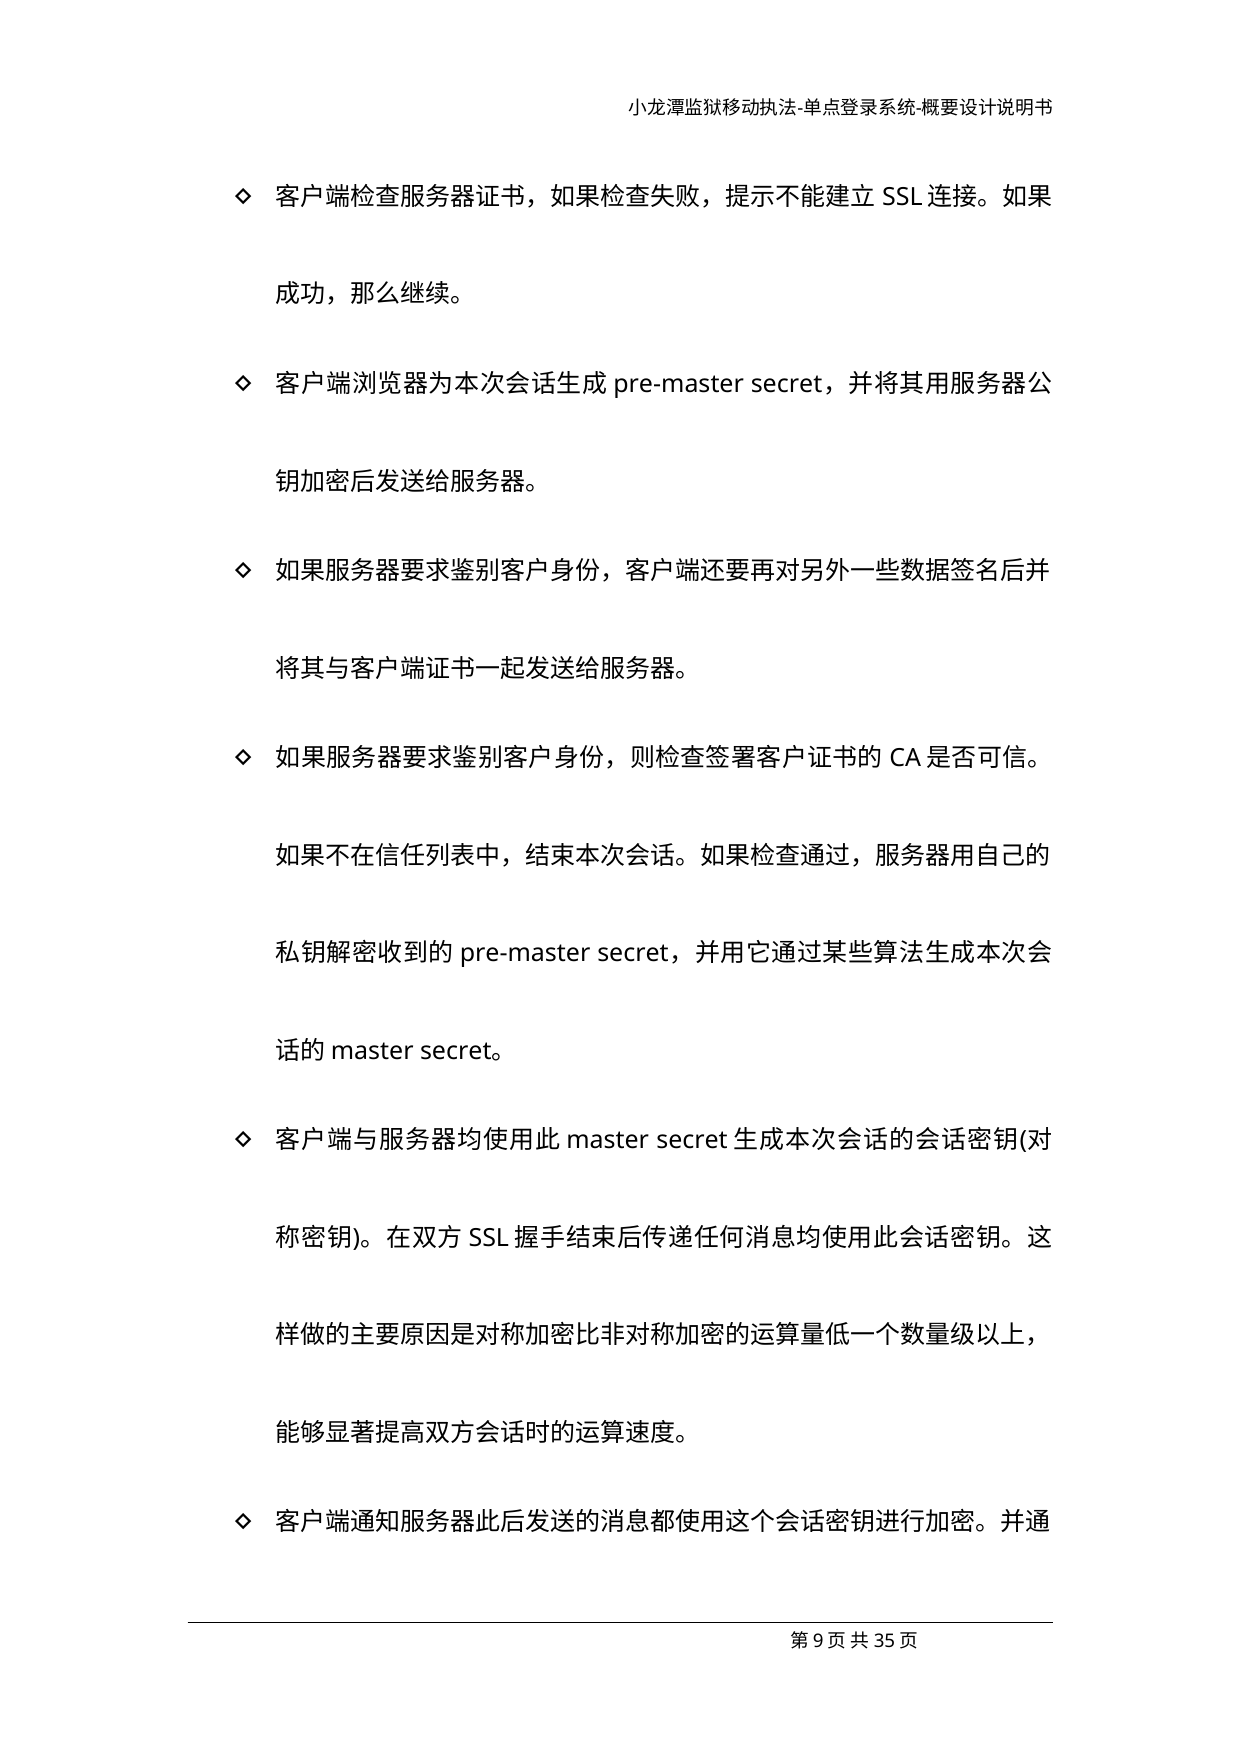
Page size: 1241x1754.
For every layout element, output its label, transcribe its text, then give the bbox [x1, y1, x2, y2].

list 客户端检查服务器证书，如果检查失败，提示不能建立SSL连接。如果成功，那么继续。 [232, 162, 1053, 324]
list 客户端浏览器为本次会话生成pre-master secret，并将其用服务器公钥加密后发送给服务器。 [232, 349, 1053, 512]
list 客户端与服务器均使用此master secret生成本次会话的会话密钥(对称密钥)。在双方SSL握手结束后传递任何消息均使用此会话密钥。这样做的主要原因是对称加密比非对称加密的运算量低一个数量级以上，能够显著提高双方会话时的运算速度。 [232, 1105, 1053, 1463]
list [232, 1487, 1053, 1552]
list 如果服务器要求鉴别客户身份，则检查签署客户证书的CA是否可信。如果不在信任列表中，结束本次会话。如果检查通过，服务器用自己的私钥解密收到的pre-master secret，并用它通过某些算法生成本次会话的master secret。 [232, 723, 1053, 1081]
list 如果服务器要求鉴别客户身份，客户端还要再对另外一些数据签名后并将其与客户端证书一起发送给服务器。 [232, 536, 1053, 699]
